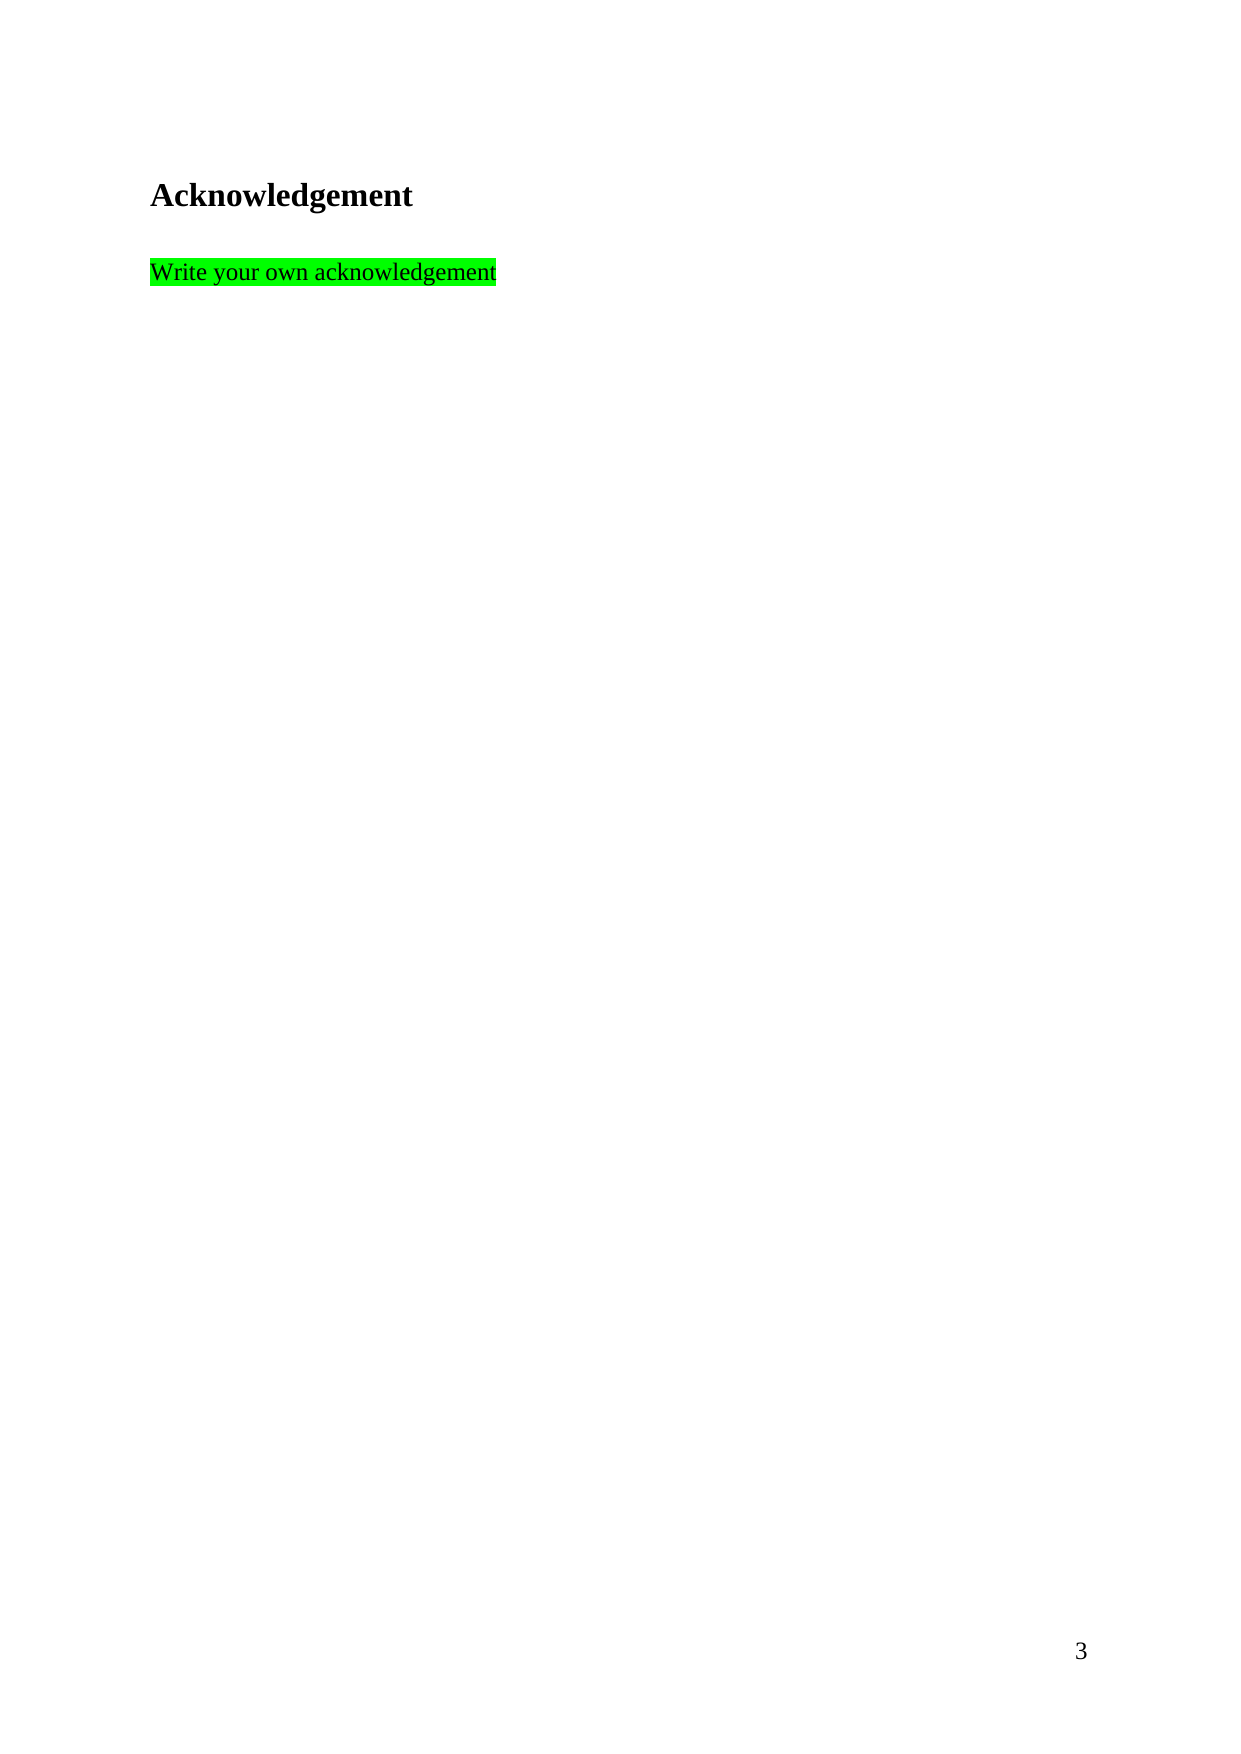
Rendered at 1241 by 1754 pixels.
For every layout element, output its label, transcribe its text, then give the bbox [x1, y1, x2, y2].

subtitle Acknowledgement [150, 175, 1090, 213]
text Write your own acknowledgement [150, 257, 1090, 286]
